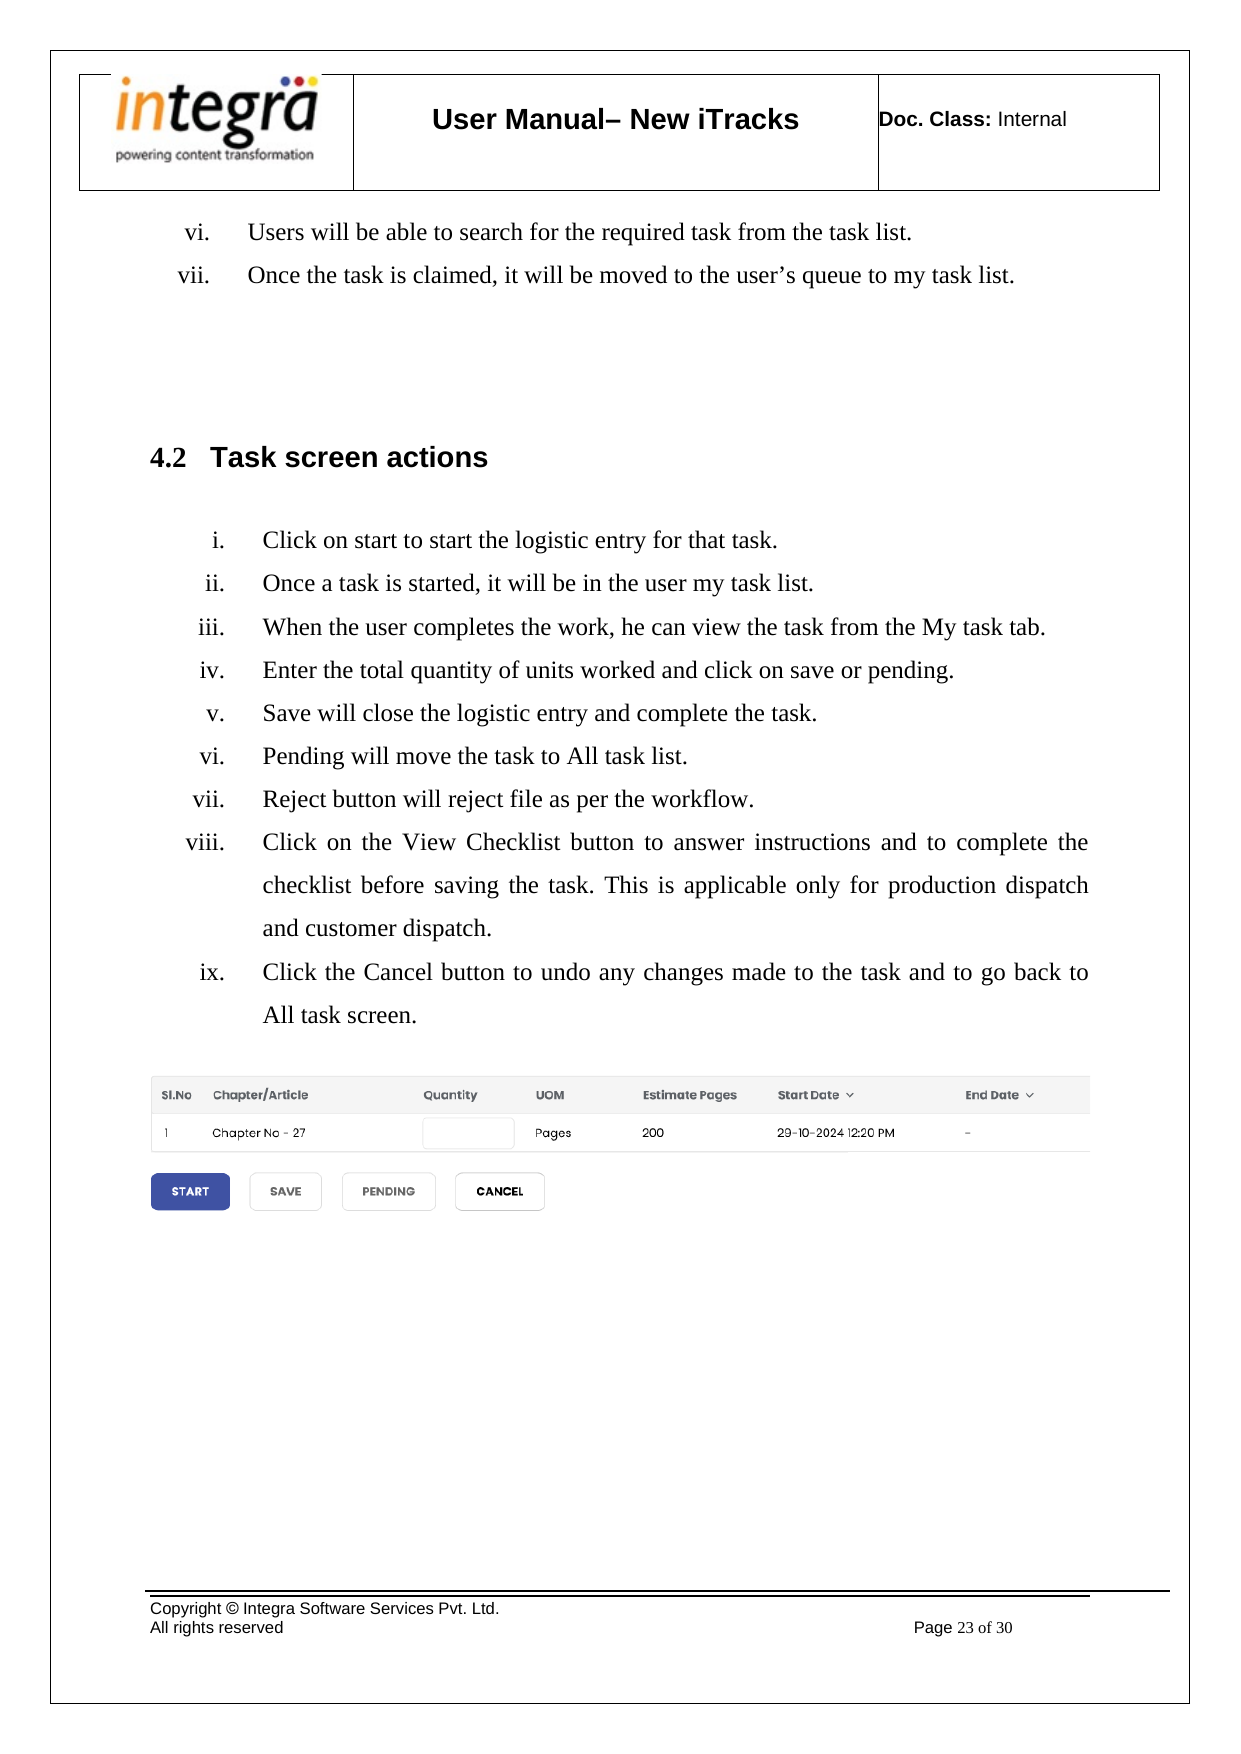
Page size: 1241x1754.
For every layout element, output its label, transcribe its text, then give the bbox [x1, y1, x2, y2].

picture [150, 1059, 1091, 1242]
list Pending will move the task to All task list. [225, 741, 1090, 770]
subtitle Task screen actions [150, 440, 1090, 474]
list Users will be able to search for the required task from the task list. [210, 217, 1090, 246]
picture [111, 74, 322, 164]
list Click on the View Checklist button to answer instructions and to complete the checklist before saving the task. This is applicable only for production dispatch and customer dispatch. [225, 827, 1090, 942]
list Once a task is started, it will be in the user my task list. [225, 568, 1090, 597]
list Once the task is claimed, it will be moved to the user’s queue to my task list. [210, 260, 1090, 289]
list When the user completes the work, he can view the task from the My task tab. [225, 612, 1090, 640]
list Enter the total quantity of units worked and click on save or pending. [225, 655, 1090, 683]
list Reject button will reject file as per the workflow. [225, 784, 1090, 813]
list Save will close the logistic entry and complete the task. [225, 698, 1090, 727]
list Click on start to start the logistic entry for that task. [225, 525, 1090, 554]
list Click the Cancel button to undo any changes made to the task and to go back to All task screen. [225, 957, 1090, 1028]
